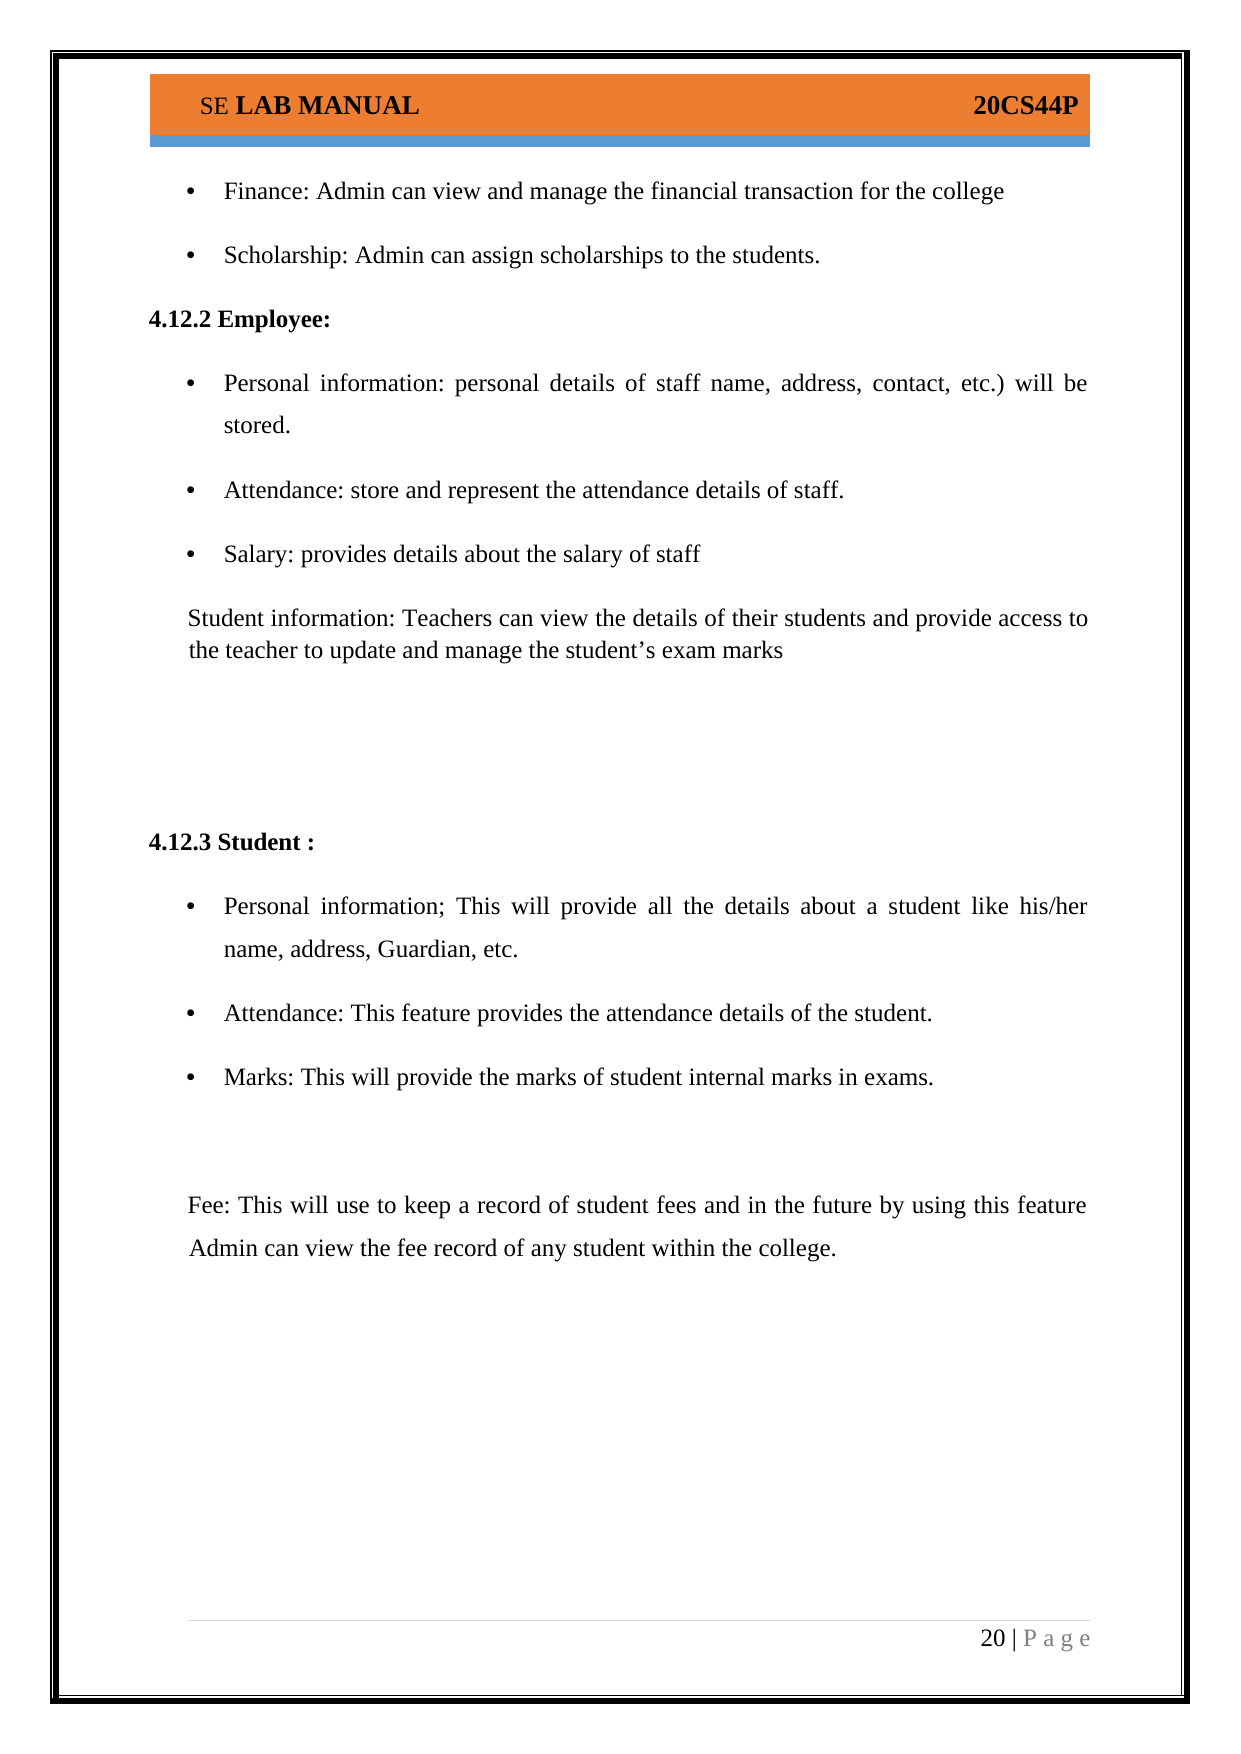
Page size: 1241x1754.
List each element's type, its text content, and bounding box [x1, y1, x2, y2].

list Finance: Admin can view and manage the financial transaction for the college [186, 176, 1089, 204]
text 4.12.3 Student : [148, 827, 1090, 856]
list Personal information: personal details of staff name, address, contact, etc.) will be stored. [186, 368, 1089, 439]
text Fee: This will use to keep a record of student fees and in the future by using this feature Admin can view the fee record of any student within the college. [187, 1190, 1089, 1261]
list Salary: provides details about the salary of staff [186, 539, 1089, 568]
list Attendance: This feature provides the attendance details of the student. [186, 998, 1089, 1027]
text 4.12.2 Employee: [148, 304, 1090, 333]
list Personal information; This will provide all the details about a student like his/her name, address, Guardian, etc. [186, 891, 1089, 962]
list Marks: This will provide the marks of student internal marks in exams. [186, 1062, 1089, 1091]
list Scholarship: Admin can assign scholarships to the students. [186, 240, 1089, 269]
list Attendance: store and represent the attendance details of staff. [186, 475, 1089, 503]
text Student information: Teachers can view the details of their students and provide access to the teacher to update and manage the student’s exam marks [187, 603, 1090, 664]
